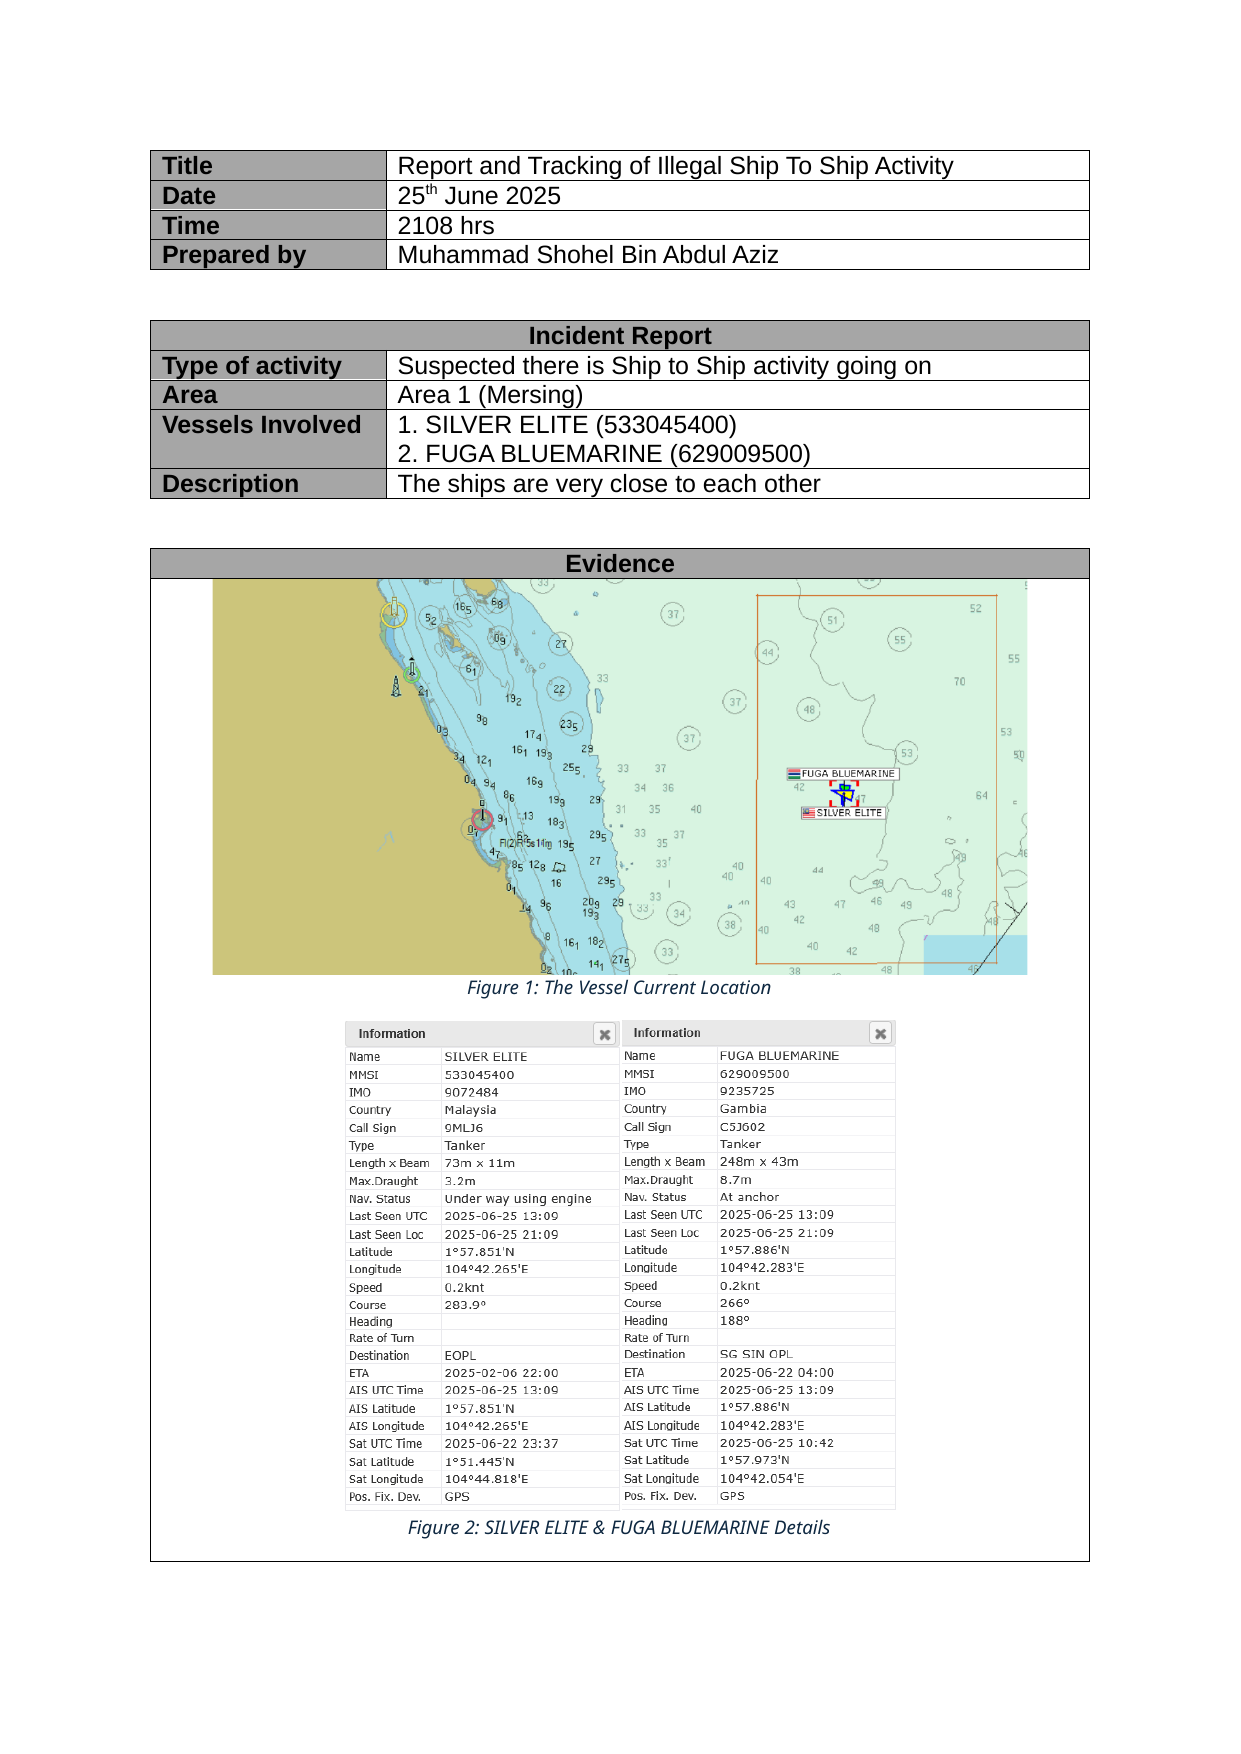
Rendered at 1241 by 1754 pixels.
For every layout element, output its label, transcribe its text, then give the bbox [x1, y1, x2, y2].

picture [343, 1020, 898, 1515]
table_header Report and Tracking of Illegal Ship To Ship Activity [387, 151, 1089, 180]
table_cell Area [151, 381, 386, 409]
table_cell 1. SILVER ELITE (533045400) 2. FUGA BLUEMARINE (629009500) [387, 410, 1089, 468]
table_cell Type of activity [151, 351, 386, 379]
table_cell Area 1 (Mersing) [387, 381, 1089, 409]
table_header Incident Report [151, 321, 1089, 350]
table_cell 25th June 2025 [387, 181, 1089, 209]
table_header Title [151, 151, 386, 180]
table_cell Prepared by [151, 240, 386, 269]
picture [212, 579, 1028, 975]
table_cell Description [151, 469, 386, 498]
table_cell 2108 hrs [387, 211, 1089, 239]
table_cell Vessels Involved [151, 410, 386, 468]
table_cell Time [151, 211, 386, 239]
table_cell Suspected there is Ship to Ship activity going on [387, 351, 1089, 379]
table_cell Figure : The Vessel Current Location Figure 2: SILVER ELITE & FUGA BLUEMARINE Details [151, 579, 1089, 1561]
table_cell The ships are very close to each other [387, 469, 1089, 498]
table_header Evidence [151, 549, 1089, 578]
table_cell Muhammad Shohel Bin Abdul Aziz [387, 240, 1089, 269]
table_cell Date [151, 181, 386, 209]
